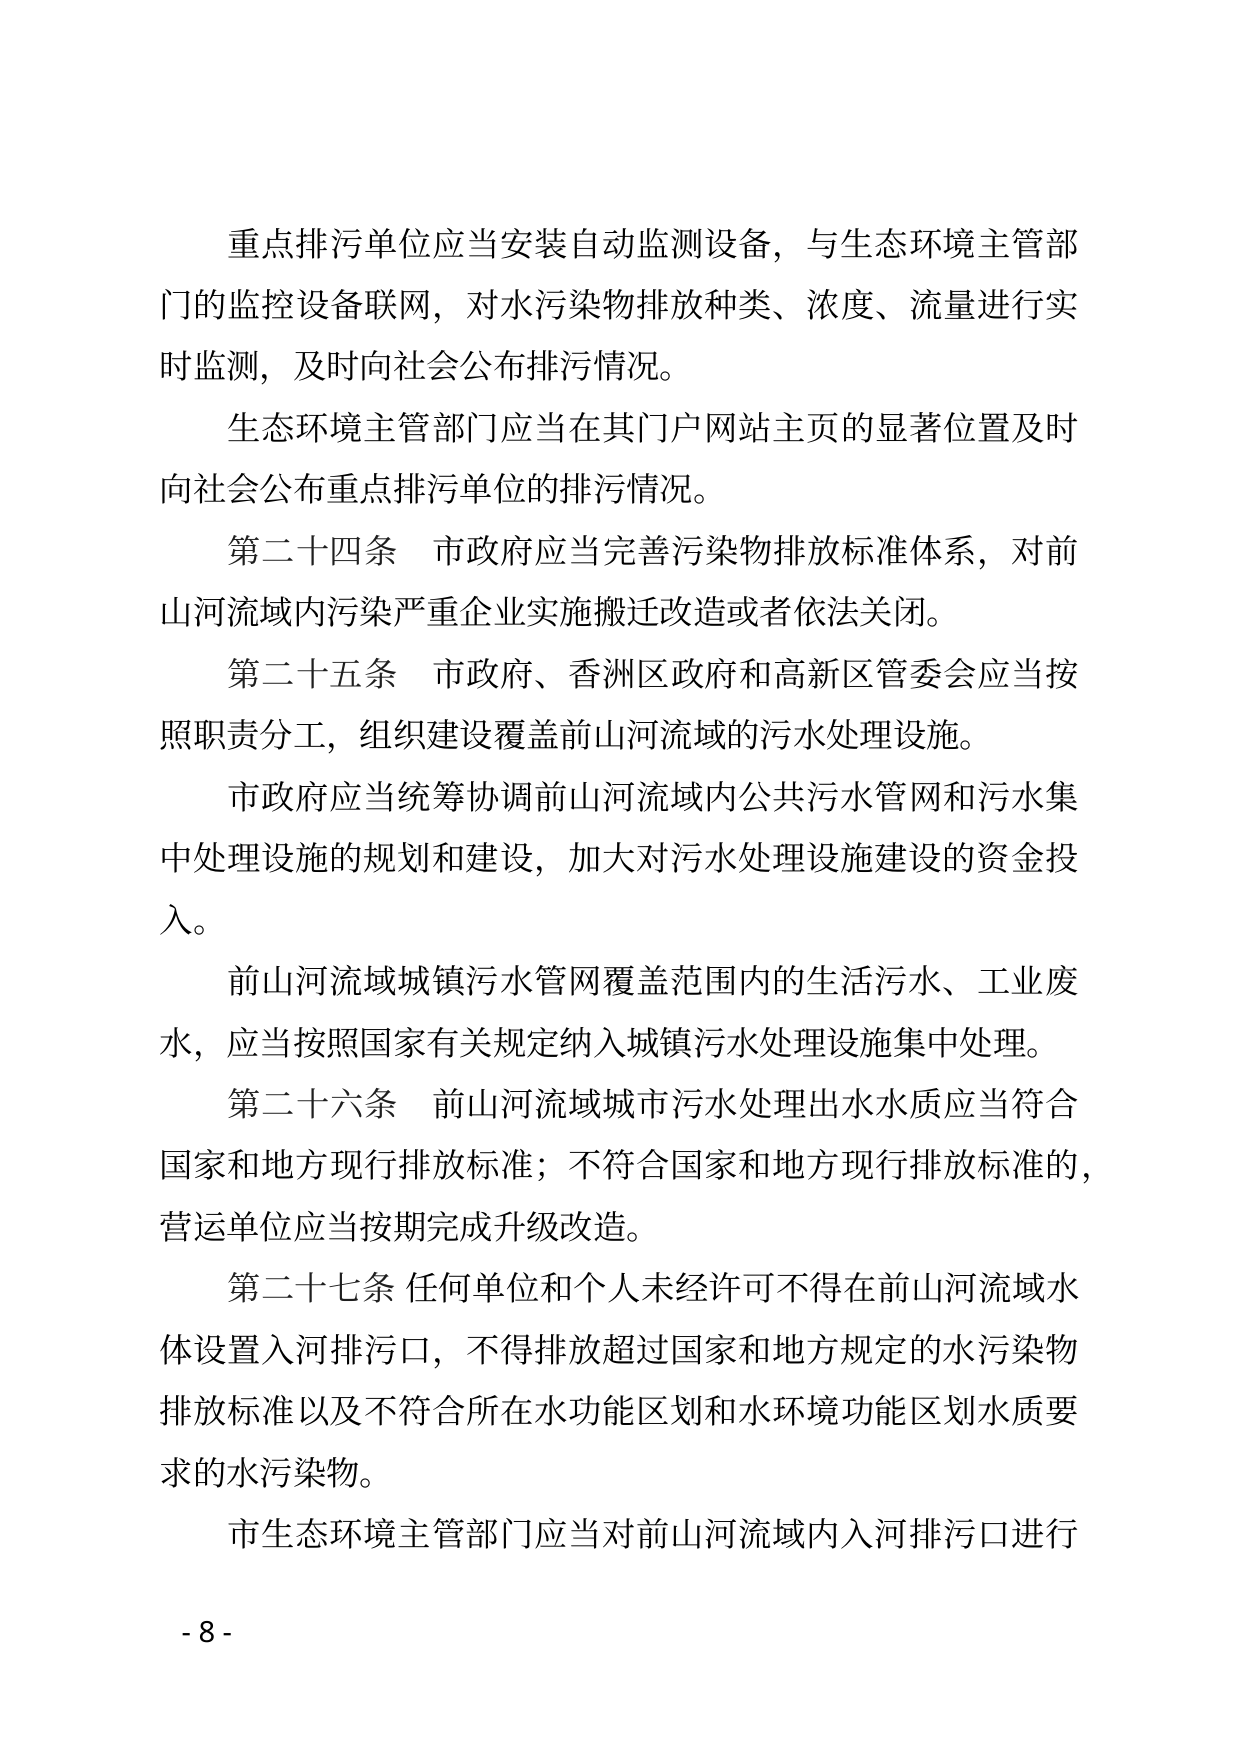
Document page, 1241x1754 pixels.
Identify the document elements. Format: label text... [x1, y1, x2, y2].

text 市政府应当统筹协调前山河流域内公共污水管网和污水集中处理设施的规划和建设，加大对污水处理设施建设的资金投入。 [159, 760, 1081, 944]
text 第二十七条 任何单位和个人未经许可不得在前山河流域水体设置入河排污口，不得排放超过国家和地方规定的水污染物排放标准以及不符合所在水功能区划和水环境功能区划水质要求的水污染物。 [159, 1252, 1081, 1497]
text 第二十四条 市政府应当完善污染物排放标准体系，对前山河流域内污染严重企业实施搬迁改造或者依法关闭。 [159, 514, 1081, 637]
text 第二十六条 前山河流域城市污水处理出水水质应当符合国家和地方现行排放标准；不符合国家和地方现行排放标准的，营运单位应当按期完成升级改造。 [159, 1067, 1081, 1252]
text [159, 1497, 1081, 1559]
text 重点排污单位应当安装自动监测设备，与生态环境主管部门的监控设备联网，对水污染物排放种类、浓度、流量进行实时监测，及时向社会公布排污情况。 [159, 207, 1081, 391]
text 第二十五条 市政府、香洲区政府和高新区管委会应当按照职责分工，组织建设覆盖前山河流域的污水处理设施。 [159, 637, 1081, 760]
text 前山河流域城镇污水管网覆盖范围内的生活污水、工业废水，应当按照国家有关规定纳入城镇污水处理设施集中处理。 [159, 944, 1081, 1067]
text 生态环境主管部门应当在其门户网站主页的显著位置及时向社会公布重点排污单位的排污情况。 [159, 391, 1081, 514]
